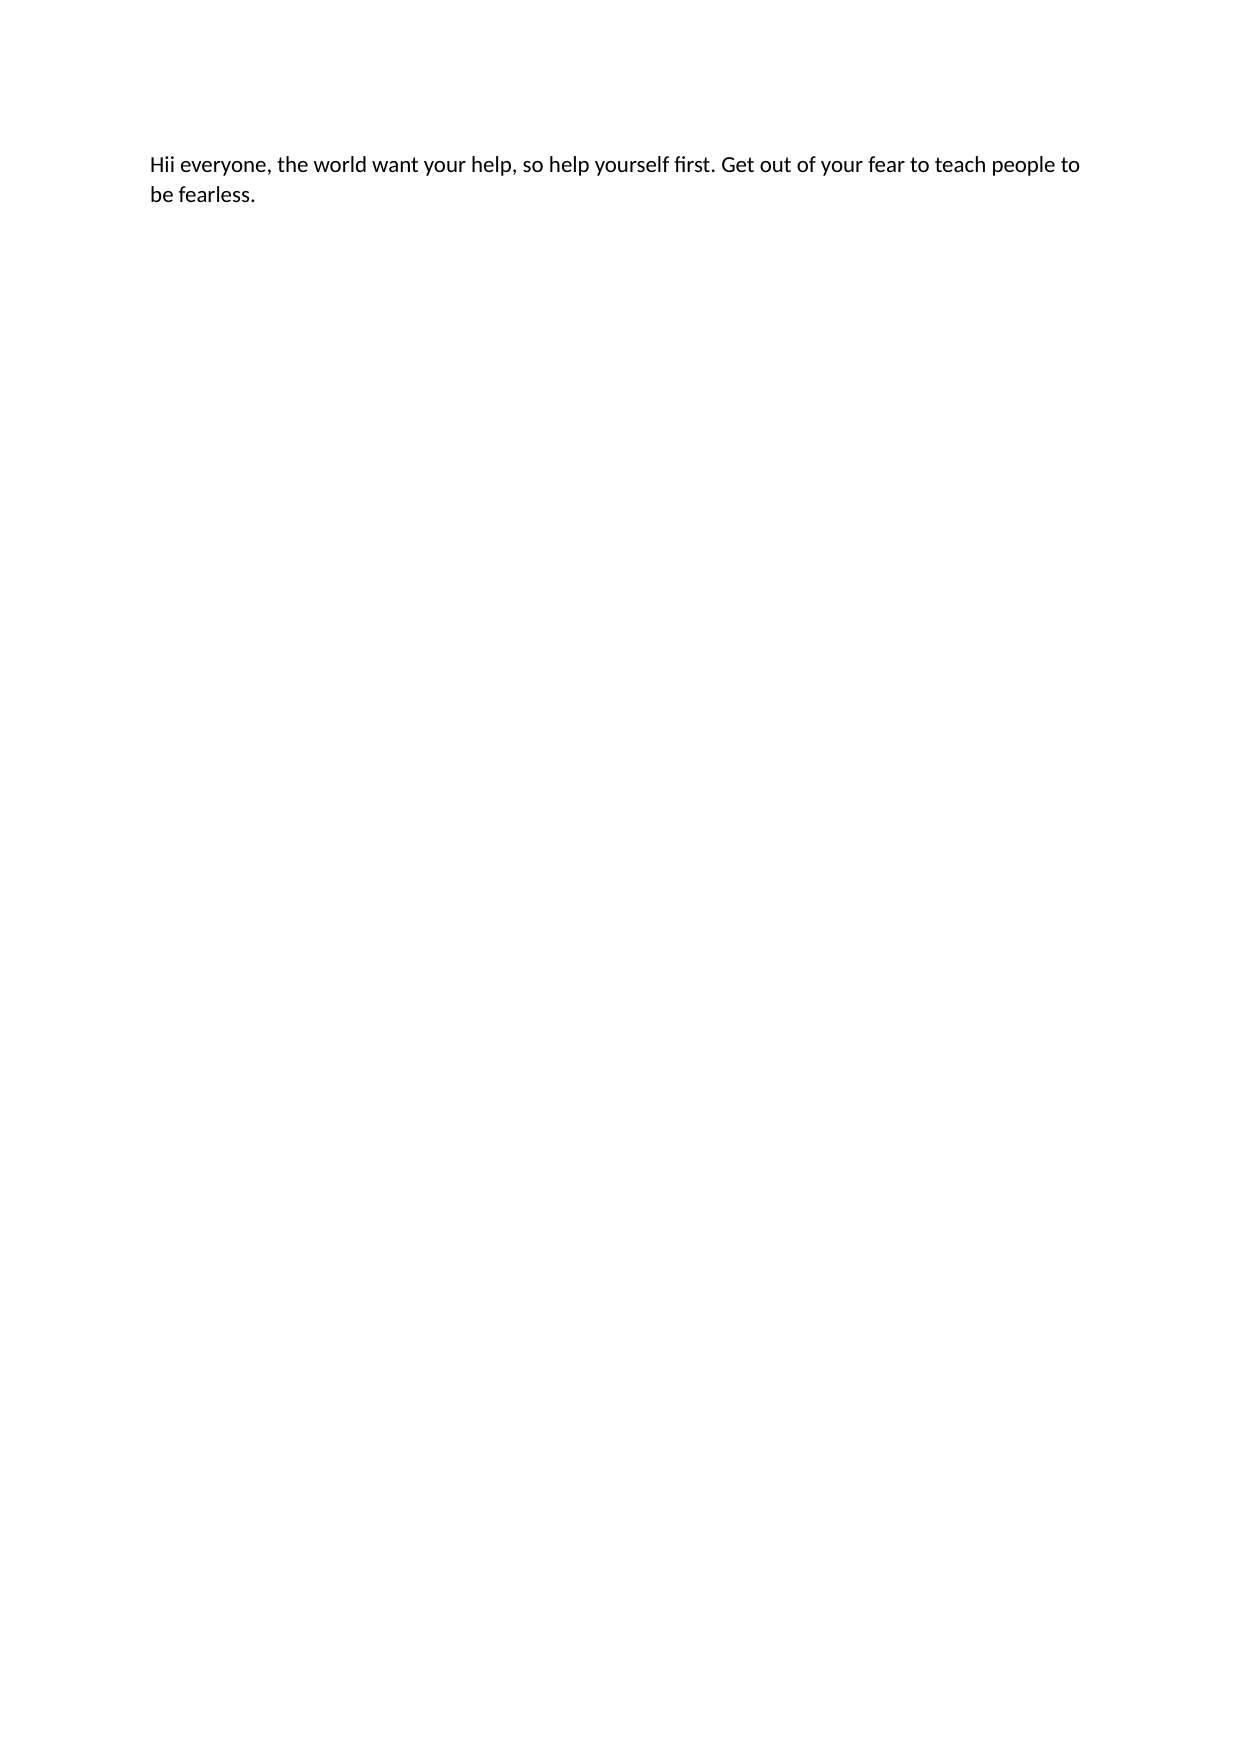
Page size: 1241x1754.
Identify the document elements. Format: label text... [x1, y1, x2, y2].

text Hii everyone, the world want your help, so help yourself first. Get out of your fear to teach people to be fearless. [150, 150, 1090, 208]
